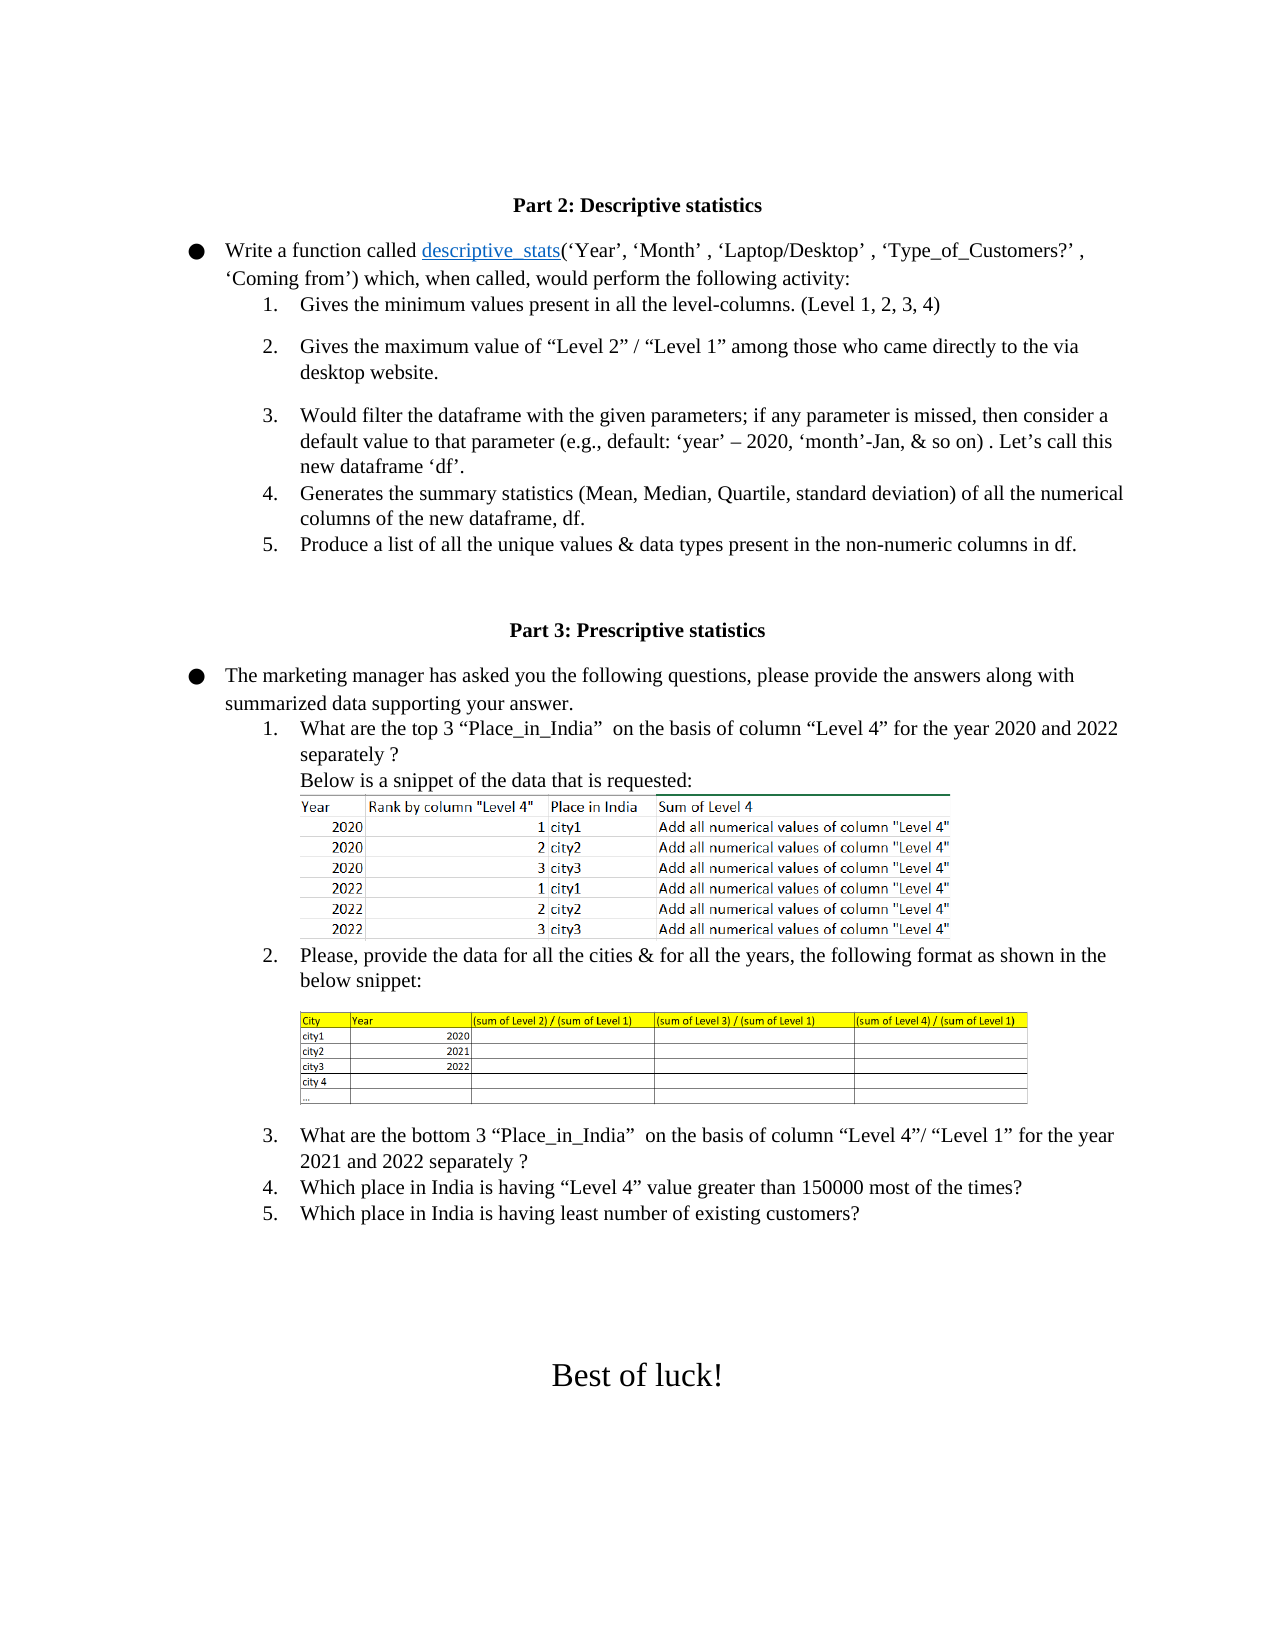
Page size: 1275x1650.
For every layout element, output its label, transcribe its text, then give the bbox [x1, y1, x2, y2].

list Write a function called descriptive_stats(‘Year’, ‘Month’ , ‘Laptop/Desktop’ , ‘Type_of_Customers?’ , ‘Coming from’) which, when called, would perform the following activity: [187, 235, 1125, 289]
list Generates the summary statistics (Mean, Median, Quartile, standard deviation) of all the numerical columns of the new dataframe, df. [262, 480, 1125, 530]
list Produce a list of all the unique values & data types present in the non-numeric columns in df. [262, 532, 1125, 556]
list The marketing manager has asked you the following questions, please provide the answers along with summarized data supporting your answer. [187, 660, 1125, 714]
picture [300, 1011, 1028, 1105]
text Best of luck! [150, 1355, 1125, 1393]
text Part 3: Prescriptive statistics [150, 617, 1125, 642]
picture [300, 794, 951, 941]
list What are the top 3 “Place_in_India” on the basis of column “Level 4” for the year 2020 and 2022 separately ? [262, 716, 1125, 766]
list Would filter the dataframe with the given parameters; if any parameter is missed, then consider a default value to that parameter (e.g., default: ‘year’ – 2020, ‘month’-Jan, & so on) . Let’s call this new dataframe ‘df’. [262, 403, 1125, 478]
text Below is a snippet of the data that is requested: [300, 768, 1125, 792]
list What are the bottom 3 “Place_in_India” on the basis of column “Level 4”/ “Level 1” for the year 2021 and 2022 separately ? [262, 1123, 1125, 1173]
list Gives the maximum value of “Level 2” / “Level 1” among those who came directly to the via desktop website. [262, 334, 1125, 384]
text Part 2: Descriptive statistics [150, 193, 1125, 217]
list Which place in India is having least number of existing customers? [262, 1201, 1125, 1225]
list Gives the minimum values present in all the level-columns. (Level 1, 2, 3, 4) [262, 291, 1125, 316]
list Which place in India is having “Level 4” value greater than 150000 most of the times? [262, 1175, 1125, 1199]
list Please, provide the data for all the cities & for all the years, the following format as shown in the below snippet: [262, 942, 1125, 992]
